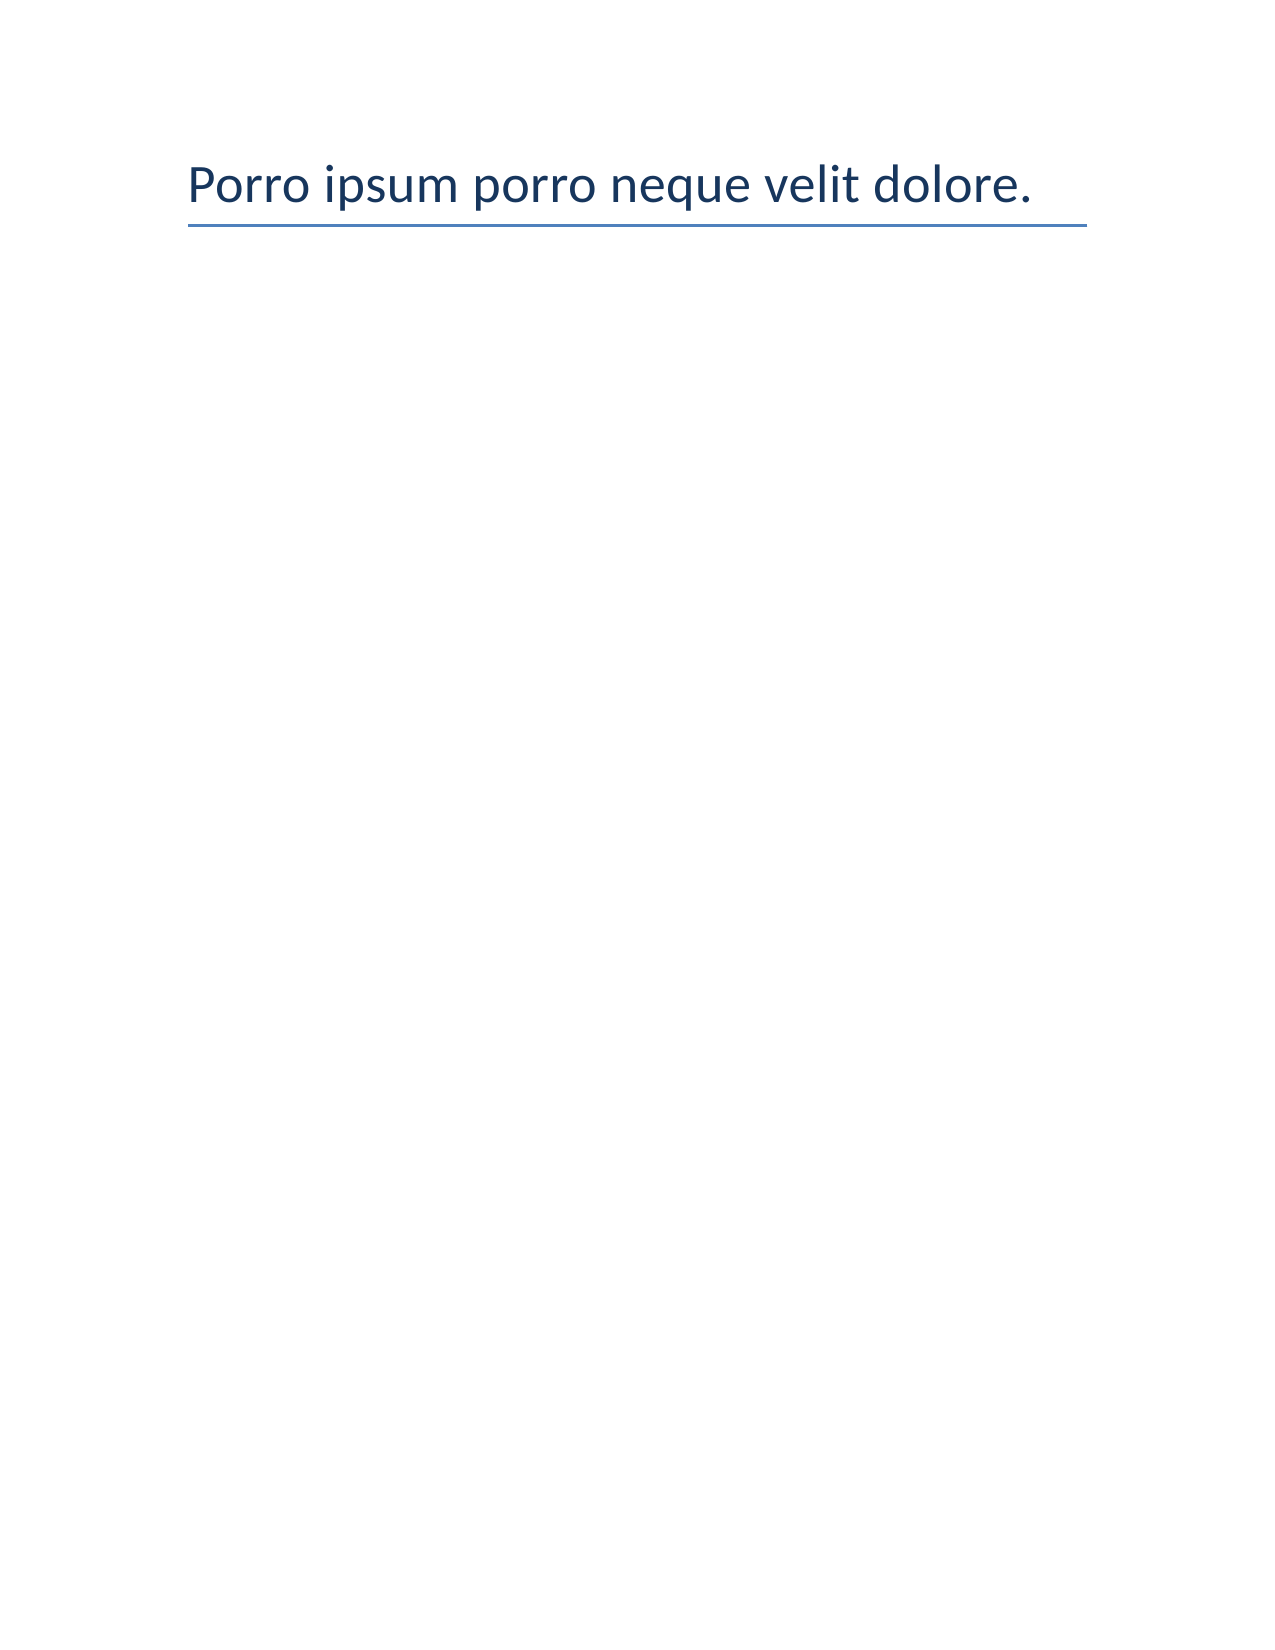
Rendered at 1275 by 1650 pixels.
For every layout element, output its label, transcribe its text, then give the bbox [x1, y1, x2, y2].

title Porro ipsum porro neque velit dolore. [187, 150, 1087, 227]
